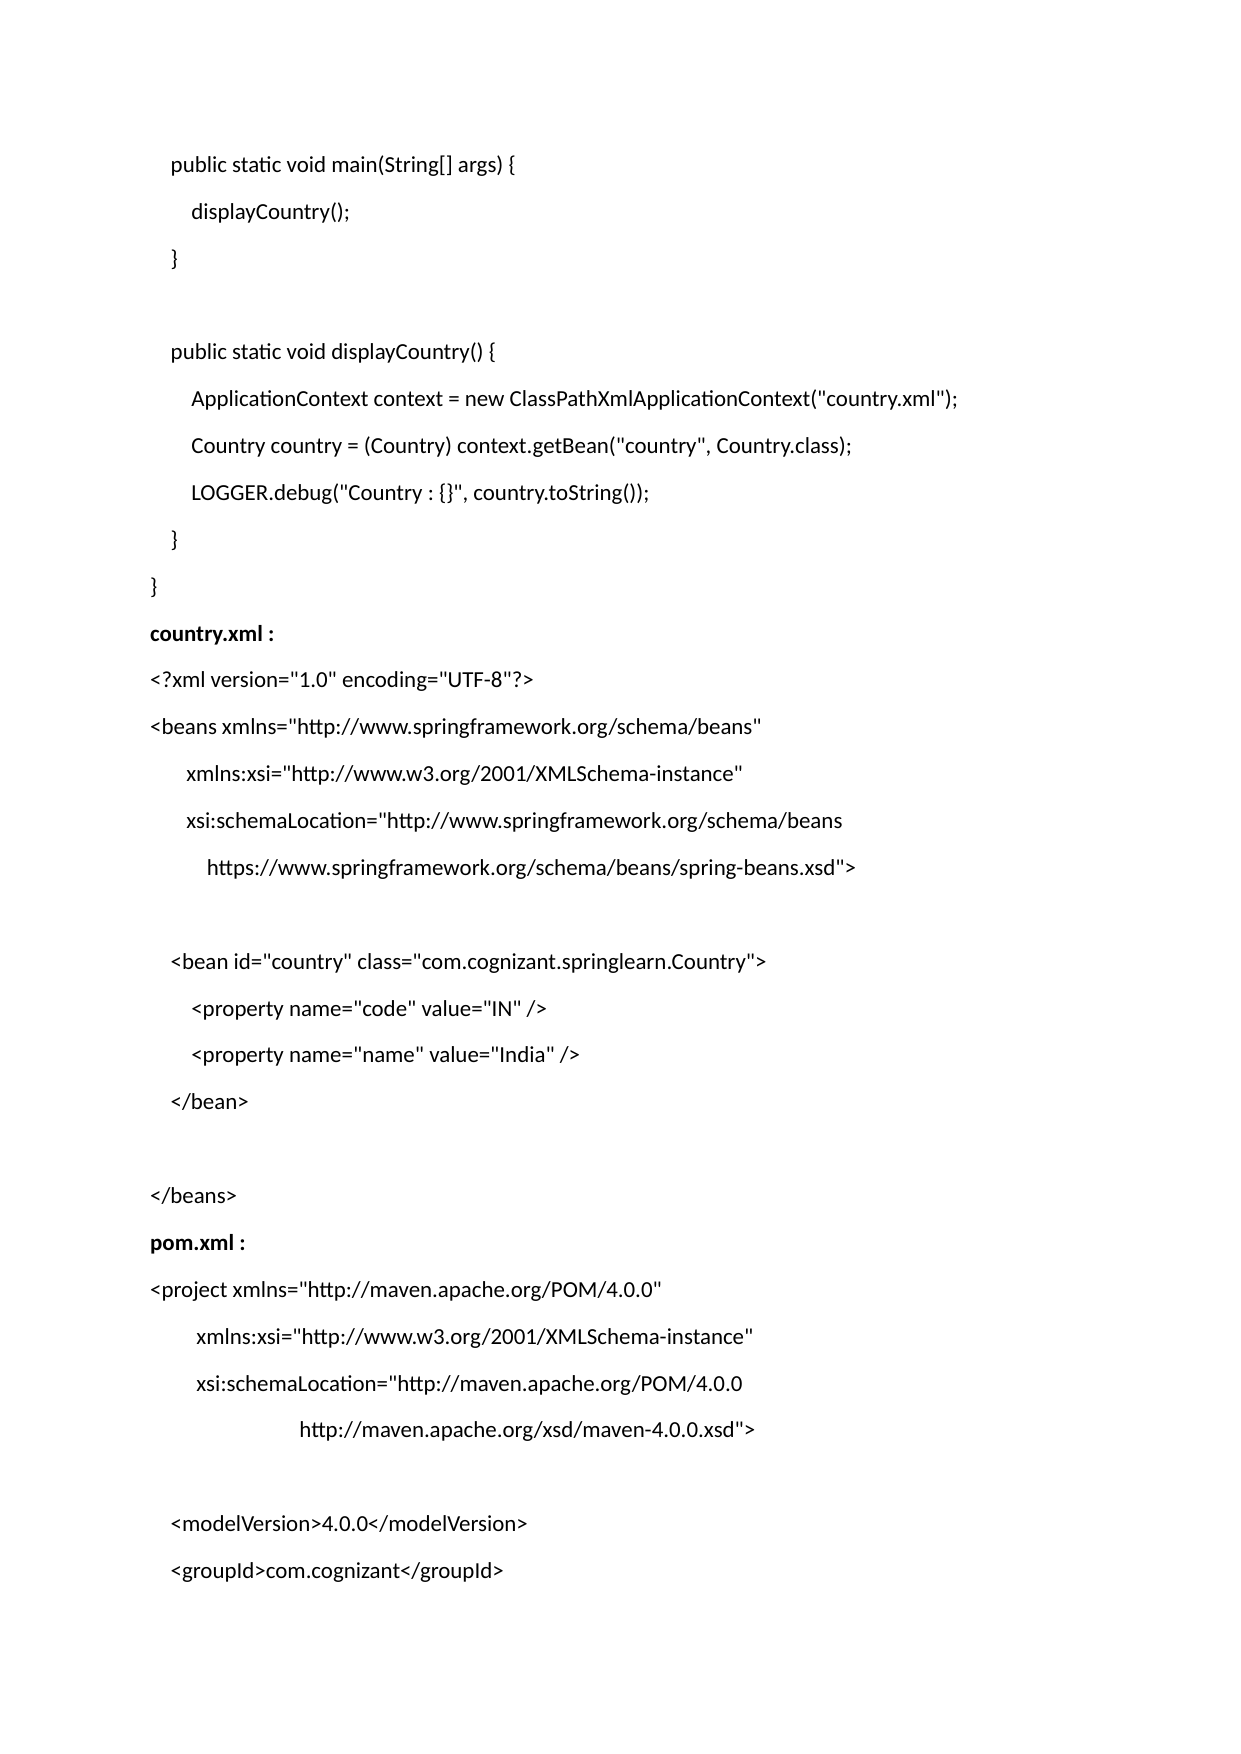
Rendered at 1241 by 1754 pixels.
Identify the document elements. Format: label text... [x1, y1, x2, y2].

text </bean> [150, 1087, 1090, 1116]
text displayCountry(); [150, 197, 1090, 225]
text <?xml version="1.0" encoding="UTF-8"?> [150, 666, 1090, 694]
text public static void main(String[] args) { [150, 150, 1090, 178]
text <modelVersion>4.0.0</modelVersion> [150, 1509, 1090, 1537]
text } [150, 244, 1090, 272]
text <groupId>com.cognizant</groupId> [150, 1556, 1090, 1584]
text http://maven.apache.org/xsd/maven-4.0.0.xsd"> [150, 1416, 1090, 1444]
text <project xmlns="http://maven.apache.org/POM/4.0.0" [150, 1275, 1090, 1303]
text <property name="code" value="IN" /> [150, 994, 1090, 1022]
text <property name="name" value="India" /> [150, 1041, 1090, 1069]
text https://www.springframework.org/schema/beans/spring-beans.xsd"> [150, 853, 1090, 881]
text pom.xml : [150, 1228, 1090, 1256]
text xsi:schemaLocation="http://www.springframework.org/schema/beans [150, 806, 1090, 834]
text Country country = (Country) context.getBean("country", Country.class); [150, 431, 1090, 459]
text country.xml : [150, 619, 1090, 647]
text } [150, 572, 1090, 600]
text ApplicationContext context = new ClassPathXmlApplicationContext("country.xml"); [150, 384, 1090, 412]
text LOGGER.debug("Country : {}", country.toString()); [150, 478, 1090, 506]
text xmlns:xsi="http://www.w3.org/2001/XMLSchema-instance" [150, 1322, 1090, 1350]
text public static void displayCountry() { [150, 337, 1090, 366]
text </beans> [150, 1181, 1090, 1209]
text <bean id="country" class="com.cognizant.springlearn.Country"> [150, 947, 1090, 975]
text } [150, 525, 1090, 553]
text xsi:schemaLocation="http://maven.apache.org/POM/4.0.0 [150, 1369, 1090, 1397]
text xmlns:xsi="http://www.w3.org/2001/XMLSchema-instance" [150, 759, 1090, 787]
text <beans xmlns="http://www.springframework.org/schema/beans" [150, 712, 1090, 741]
